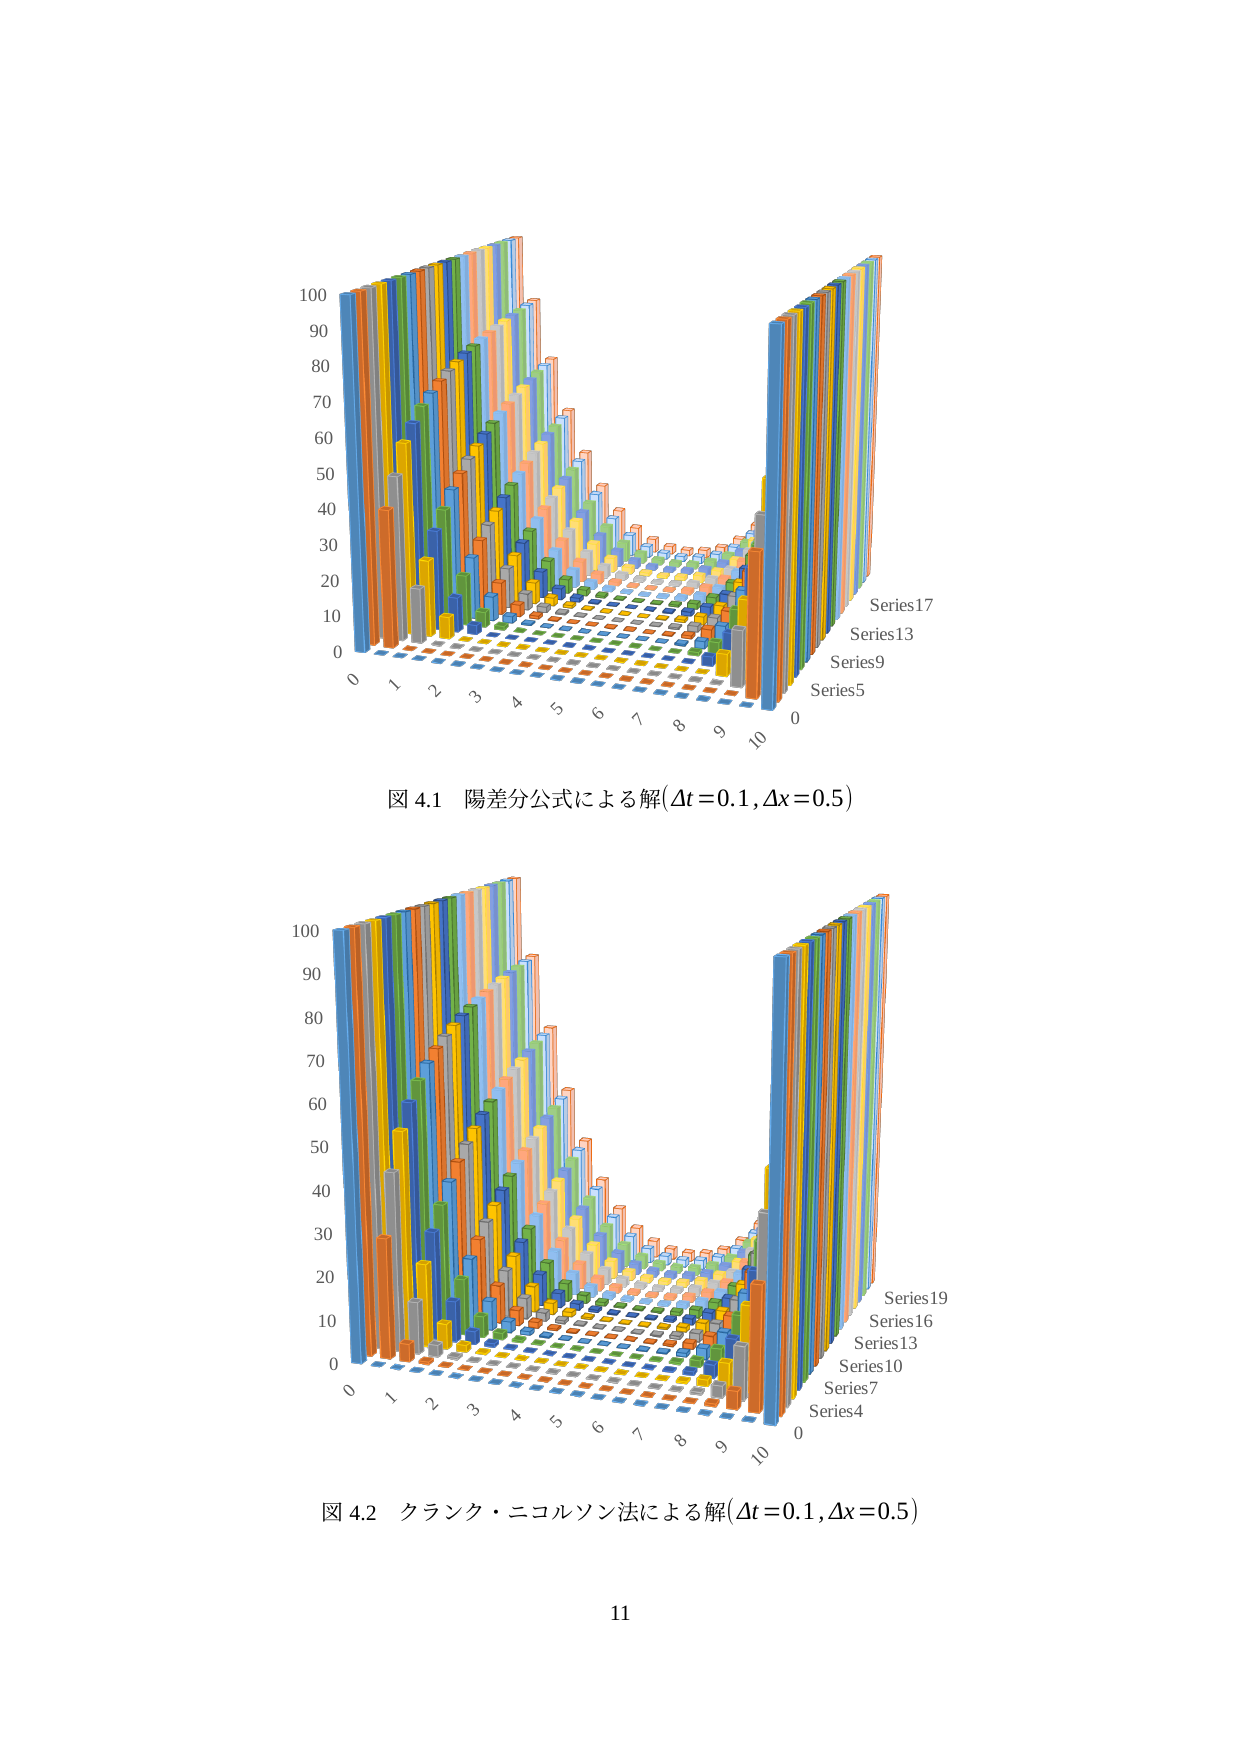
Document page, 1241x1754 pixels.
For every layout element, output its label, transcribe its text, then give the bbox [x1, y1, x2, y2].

text 図 4.1 陽差分公式による解 [177, 779, 1063, 817]
text 図 4.2 クランク・ニコルソン法による解 [177, 1492, 1063, 1529]
